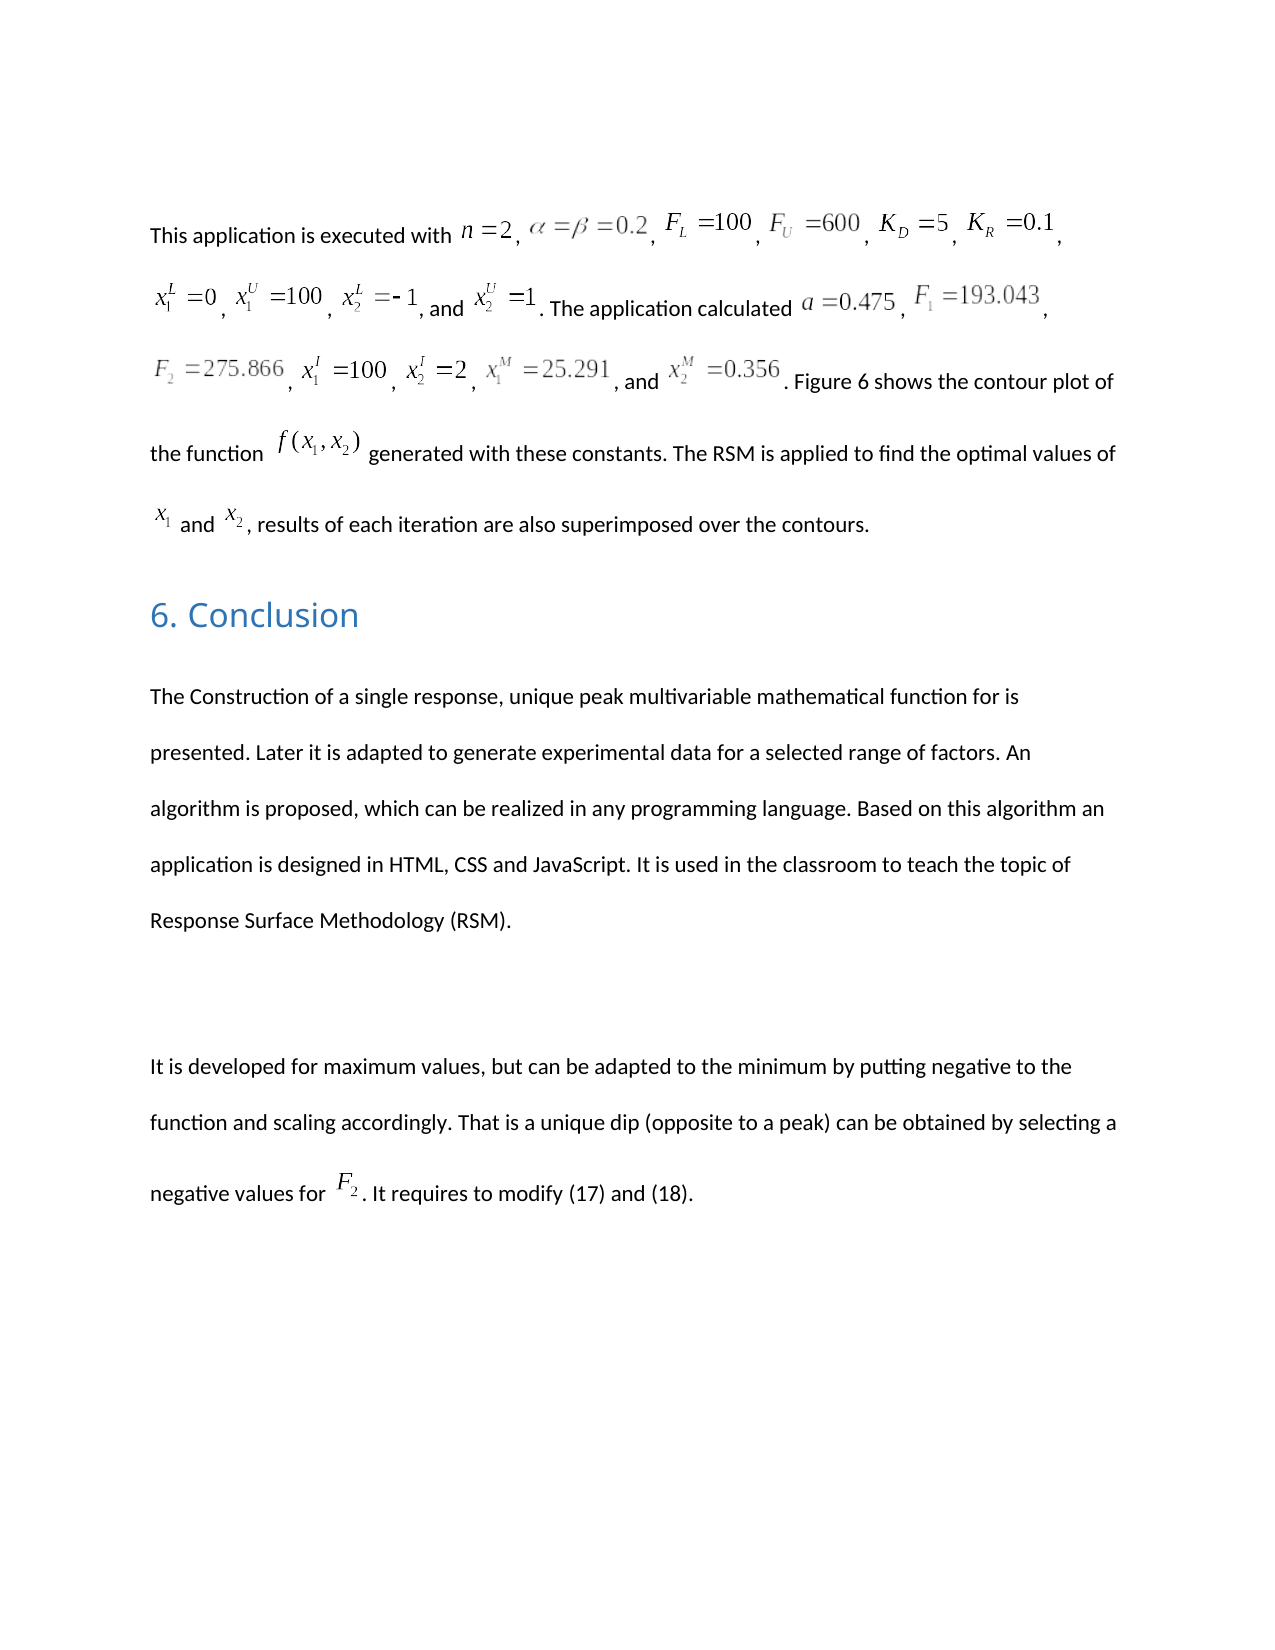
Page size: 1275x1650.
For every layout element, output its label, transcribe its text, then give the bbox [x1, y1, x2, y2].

text It is developed for maximum values, but can be adapted to the minimum by putting negative to the function and scaling accordingly. That is a unique dip (opposite to a peak) can be obtained by selecting a negative values for . It requires to modify (17) and (18). [150, 1052, 1125, 1208]
text This application is executed with , , , , , , , , , and . The application calculated , , , , , , and . Figure 6 shows the contour plot of the function generated with these constants. The RSM is applied to find the optimal values of and , results of each iteration are also superimposed over the contours. [150, 150, 1125, 538]
subtitle Conclusion [150, 592, 1125, 637]
text The Construction of a single response, unique peak multivariable mathematical function for is presented. Later it is adapted to generate experimental data for a selected range of factors. An algorithm is proposed, which can be realized in any programming language. Based on this algorithm an application is designed in HTML, CSS and JavaScript. It is used in the classroom to teach the topic of Response Surface Methodology (RSM). [150, 682, 1125, 934]
